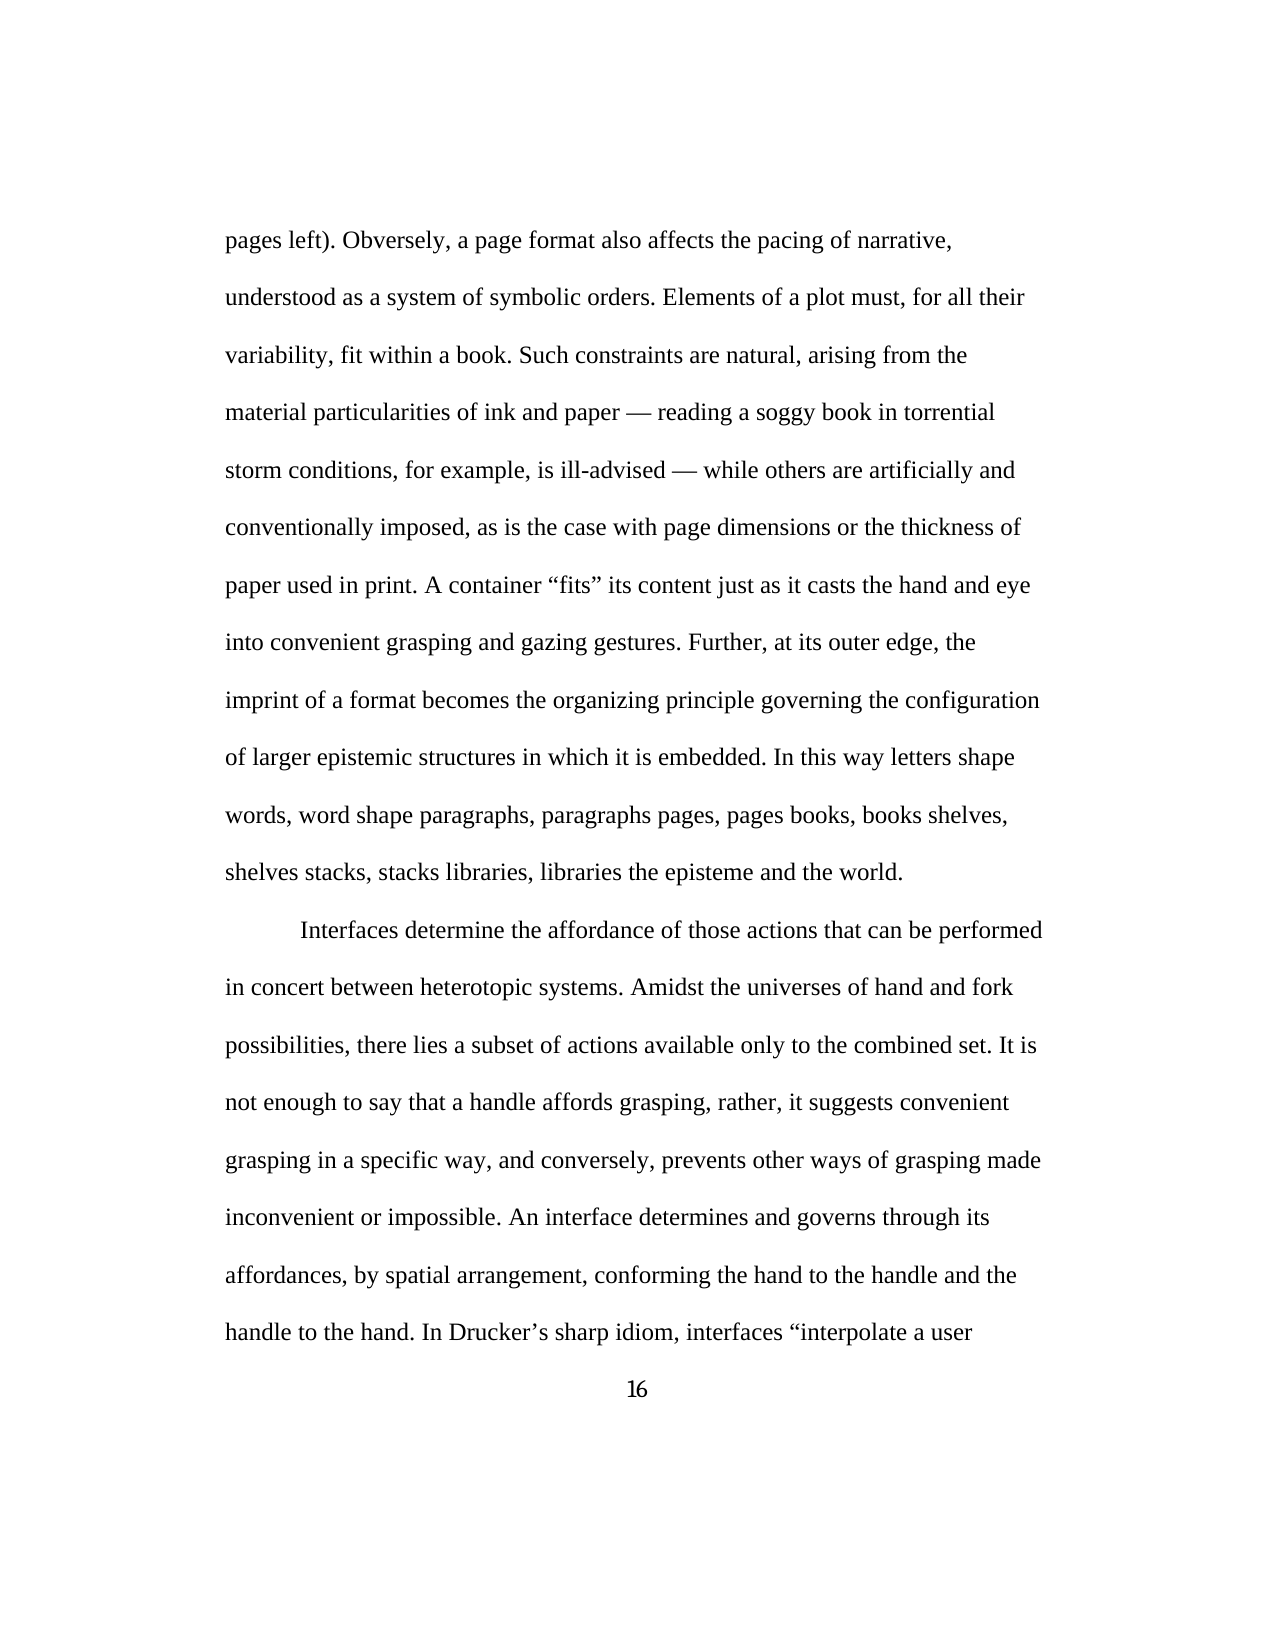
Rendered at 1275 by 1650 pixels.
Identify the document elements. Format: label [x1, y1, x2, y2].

text [225, 915, 1050, 1346]
text [225, 225, 1050, 886]
